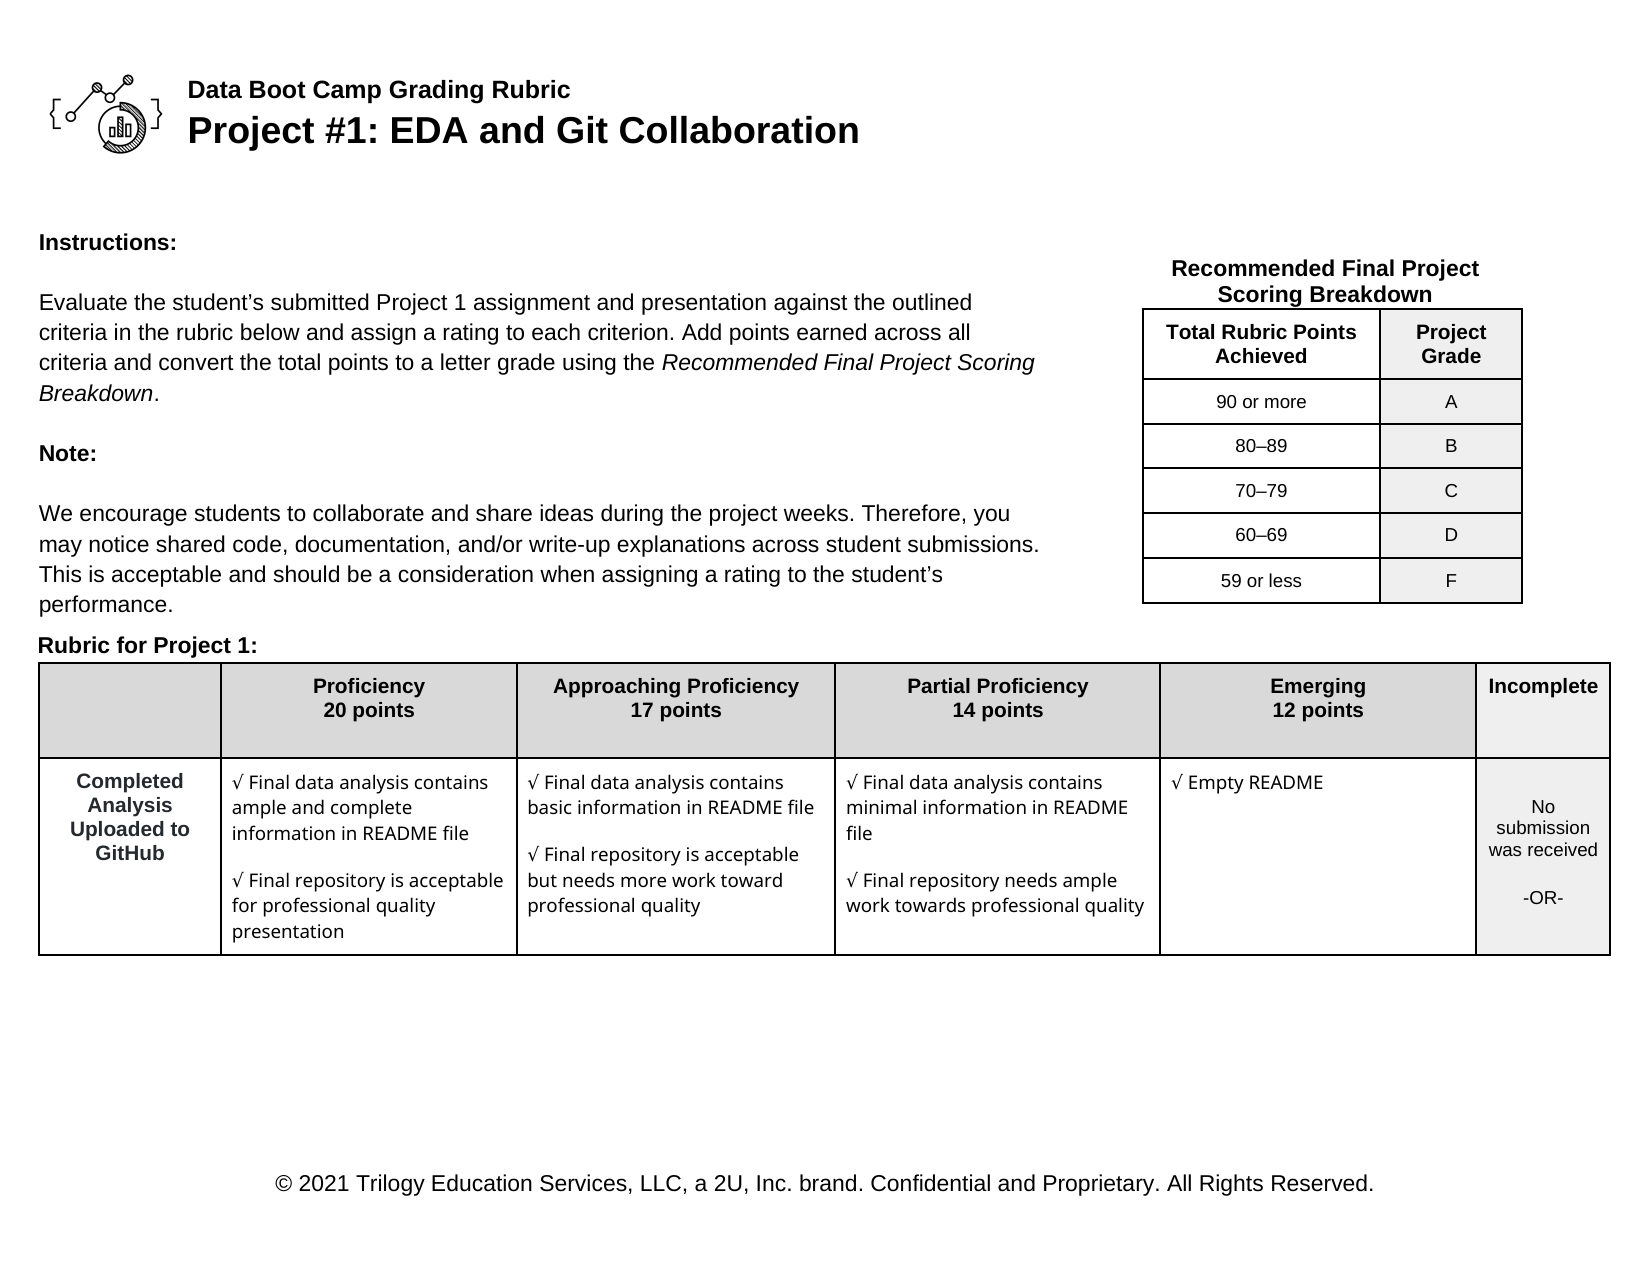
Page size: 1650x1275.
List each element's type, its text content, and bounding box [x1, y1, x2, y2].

table_header Recommended Final Project Scoring Breakdown [1056, 218, 1594, 632]
table_header [40, 664, 220, 757]
table_cell √ Empty README [1161, 759, 1475, 954]
table_cell √ Final data analysis contains ample and complete information in README file √ Final repository is acceptable for professional quality presentation [222, 759, 516, 954]
table_cell √ Final data analysis contains minimal information in README file √ Final repository needs ample work towards professional quality [836, 759, 1159, 954]
picture [49, 72, 163, 156]
text Rubric for Project 1: [37, 632, 1612, 658]
table_cell No submission was received -OR- Submission was empty or blank -OR- Submission contains evidence of academic dishonesty [1477, 759, 1609, 954]
table_header Instructions: Evaluate the student’s submitted Project 1 assignment and presentation against the outlined criteria in the rubric below and assign a rating to each criterion. Add points earned across all criteria and convert the total points to a letter grade using the Recommended Final Project Scoring Breakdown. Note: We encourage students to collaborate and share ideas during the project weeks. Therefore, you may notice shared code, documentation, and/or write-up explanations across student submissions. This is acceptable and should be a consideration when assigning a rating to the student’s performance. [38, 218, 1056, 632]
table_cell Completed Analysis Uploaded to GitHub [40, 759, 220, 954]
table_header Emerging 12 points [1161, 664, 1475, 757]
table_cell √ Final data analysis contains basic information in README file √ Final repository is acceptable but needs more work toward professional quality [518, 759, 834, 954]
table_header Incomplete [1477, 664, 1609, 757]
table_header Partial Proficiency 14 points [836, 664, 1159, 757]
table_header Proficiency 20 points [222, 664, 516, 757]
table_header Approaching Proficiency 17 points [518, 664, 834, 757]
